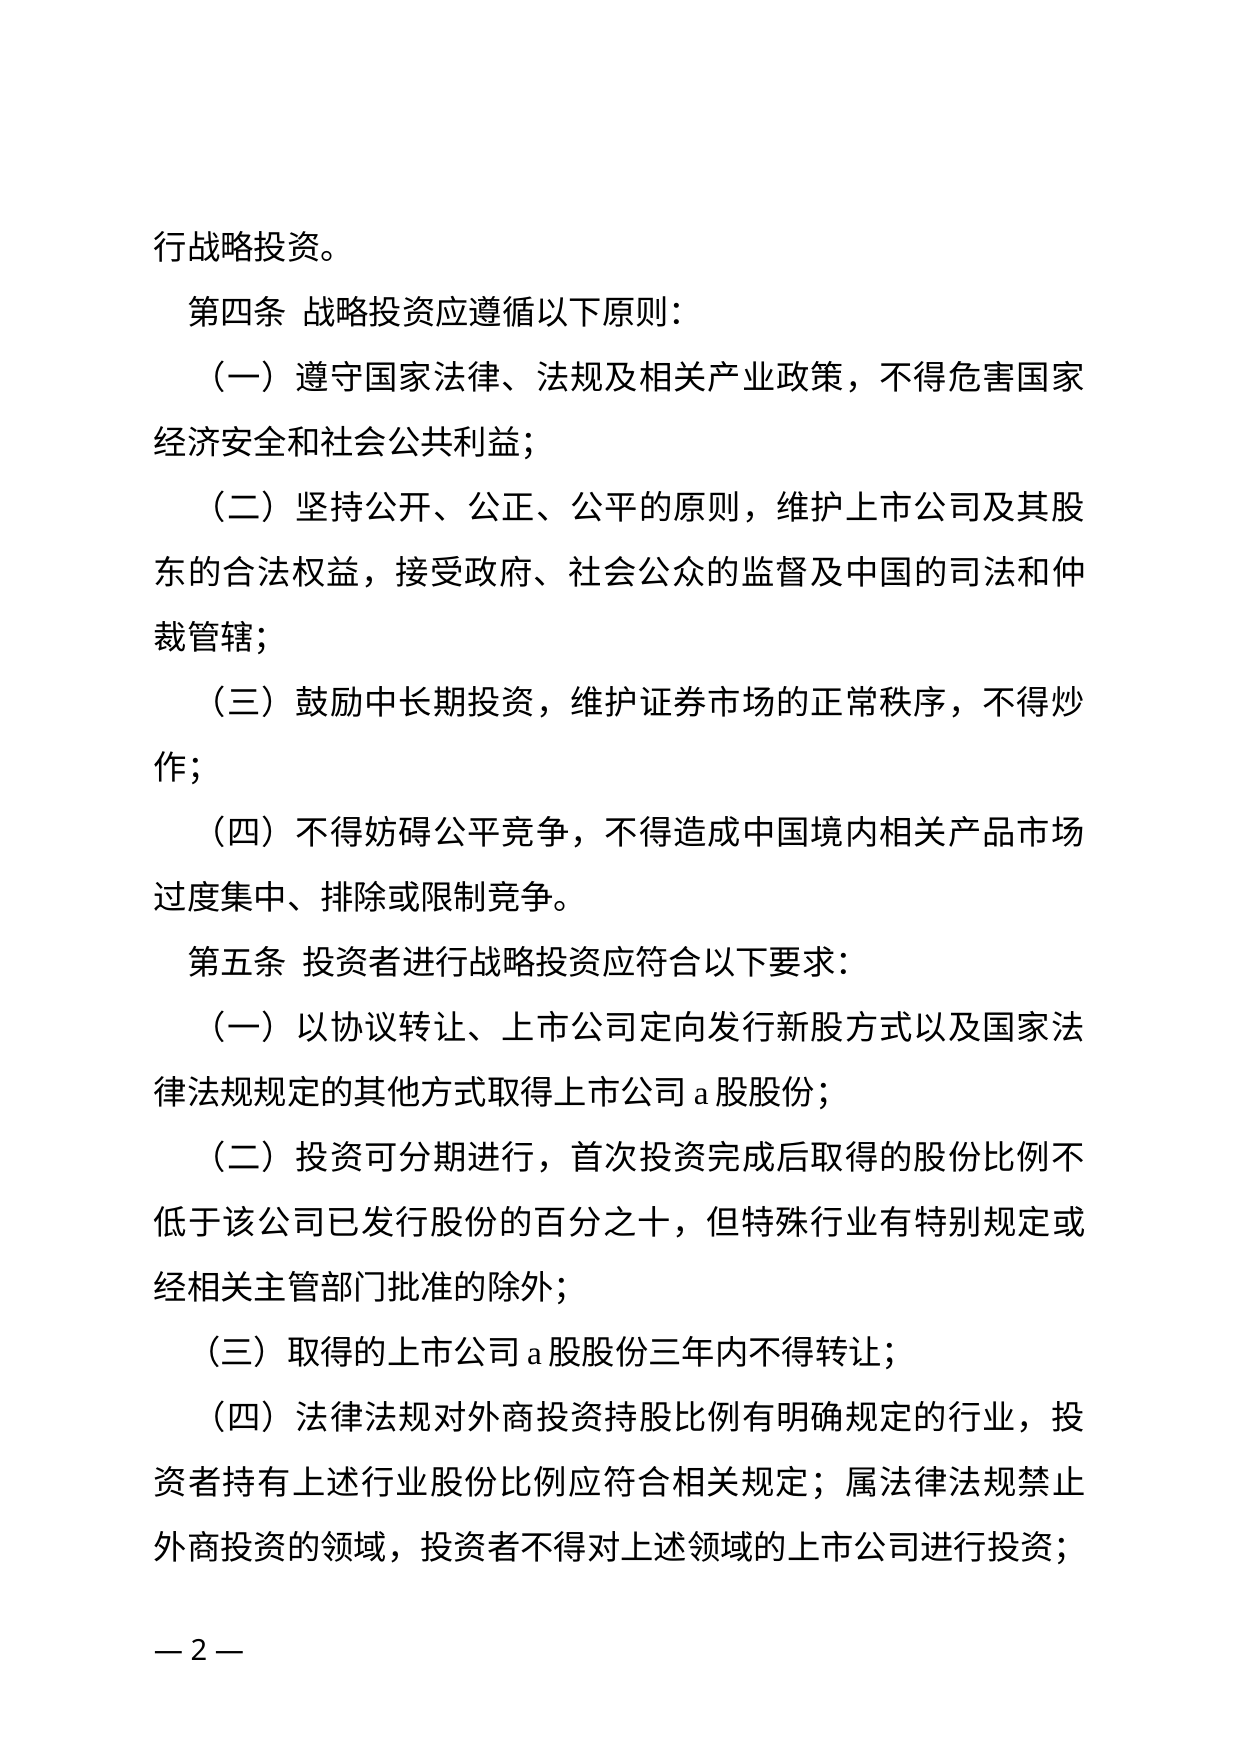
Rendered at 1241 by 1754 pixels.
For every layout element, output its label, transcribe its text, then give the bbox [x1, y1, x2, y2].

text （一）以协议转让、上市公司定向发行新股方式以及国家法律法规规定的其他方式取得上市公司a股股份； [153, 992, 1087, 1122]
text （三）鼓励中长期投资，维护证券市场的正常秩序，不得炒作； [153, 667, 1087, 797]
text （三）取得的上市公司a股股份三年内不得转让； [153, 1317, 1087, 1382]
text （四）不得妨碍公平竞争，不得造成中国境内相关产品市场过度集中、排除或限制竞争。 [153, 797, 1087, 927]
text （一）遵守国家法律、法规及相关产业政策，不得危害国家经济安全和社会公共利益； [153, 342, 1087, 472]
text （二）坚持公开、公正、公平的原则，维护上市公司及其股东的合法权益，接受政府、社会公众的监督及中国的司法和仲裁管辖； [153, 472, 1087, 667]
text 第四条 战略投资应遵循以下原则： [153, 277, 1087, 342]
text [153, 212, 1087, 277]
text （四）法律法规对外商投资持股比例有明确规定的行业，投资者持有上述行业股份比例应符合相关规定；属法律法规禁止外商投资的领域，投资者不得对上述领域的上市公司进行投资； [153, 1382, 1087, 1577]
text 第五条 投资者进行战略投资应符合以下要求： [153, 927, 1087, 992]
text （二）投资可分期进行，首次投资完成后取得的股份比例不低于该公司已发行股份的百分之十，但特殊行业有特别规定或经相关主管部门批准的除外； [153, 1122, 1087, 1317]
